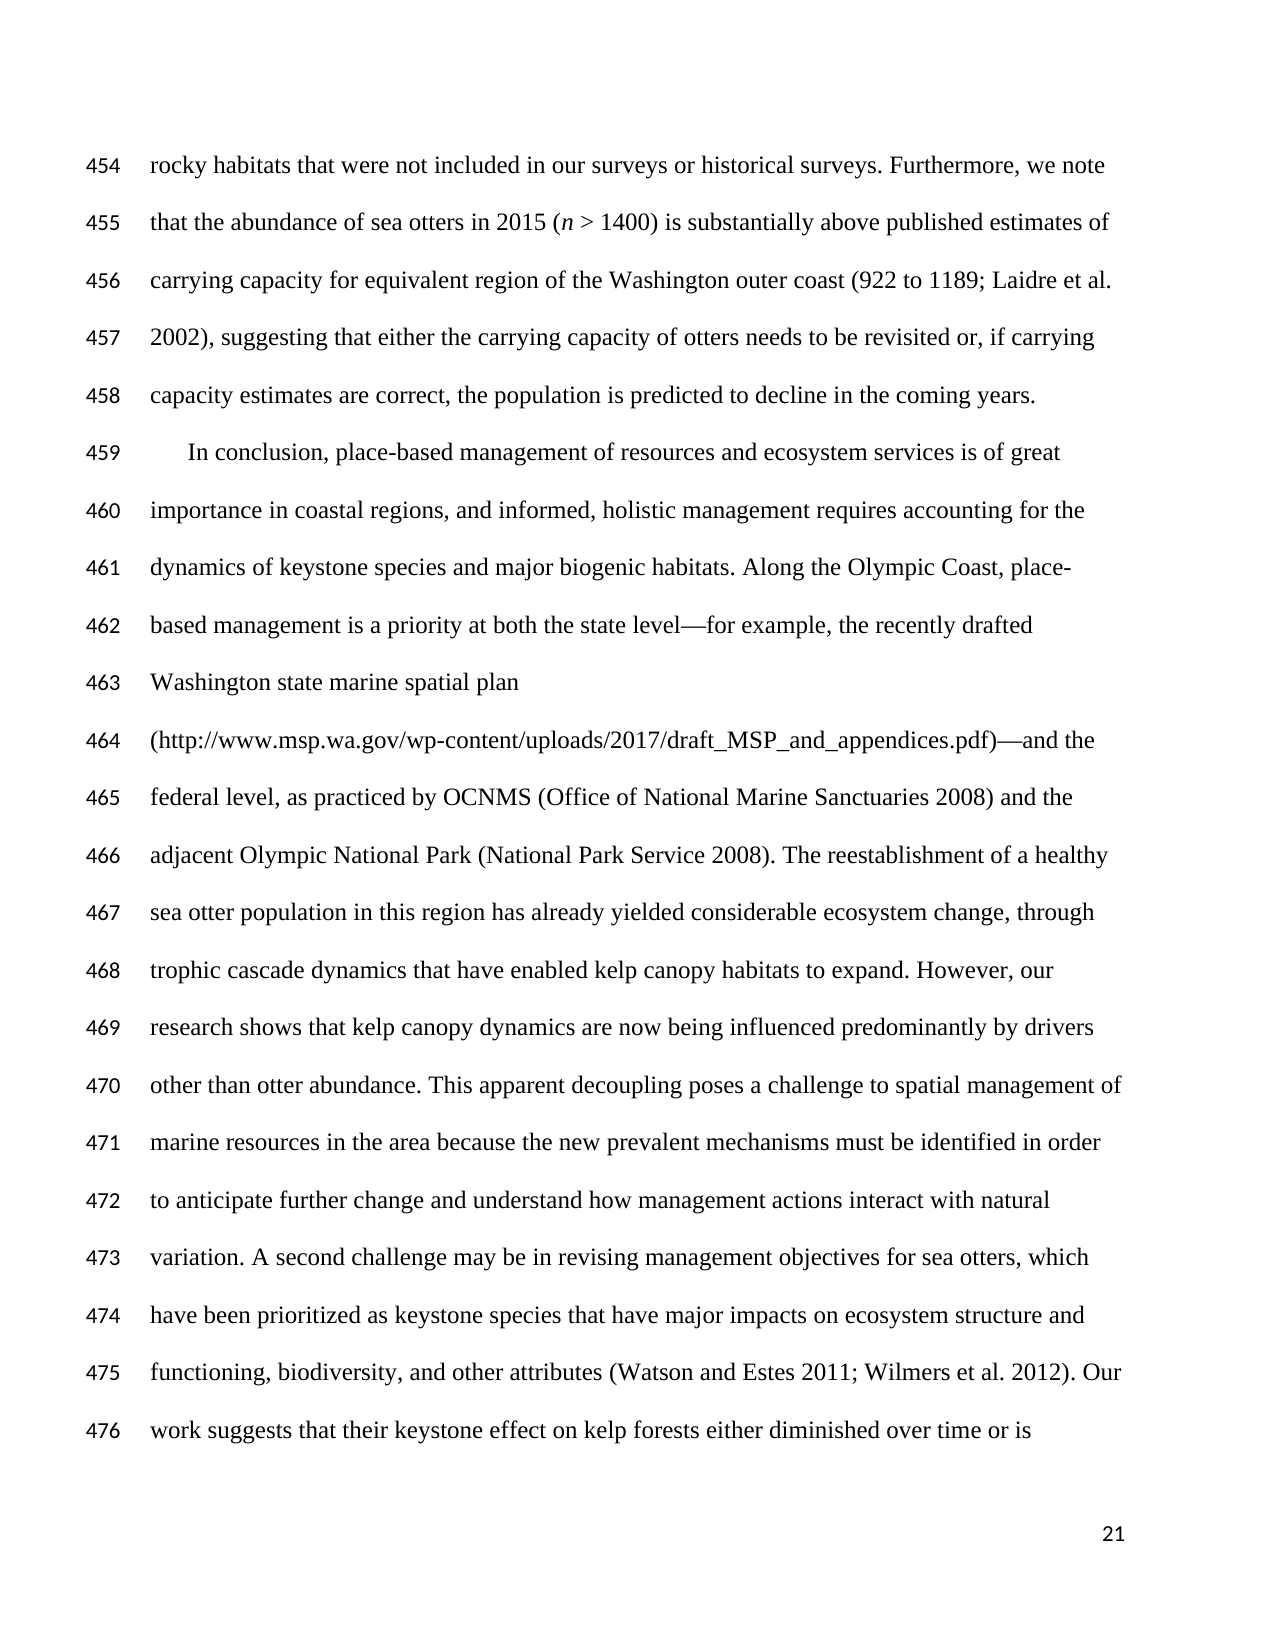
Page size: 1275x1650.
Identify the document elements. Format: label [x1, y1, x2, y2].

text [150, 437, 1125, 1444]
text [150, 150, 1125, 409]
